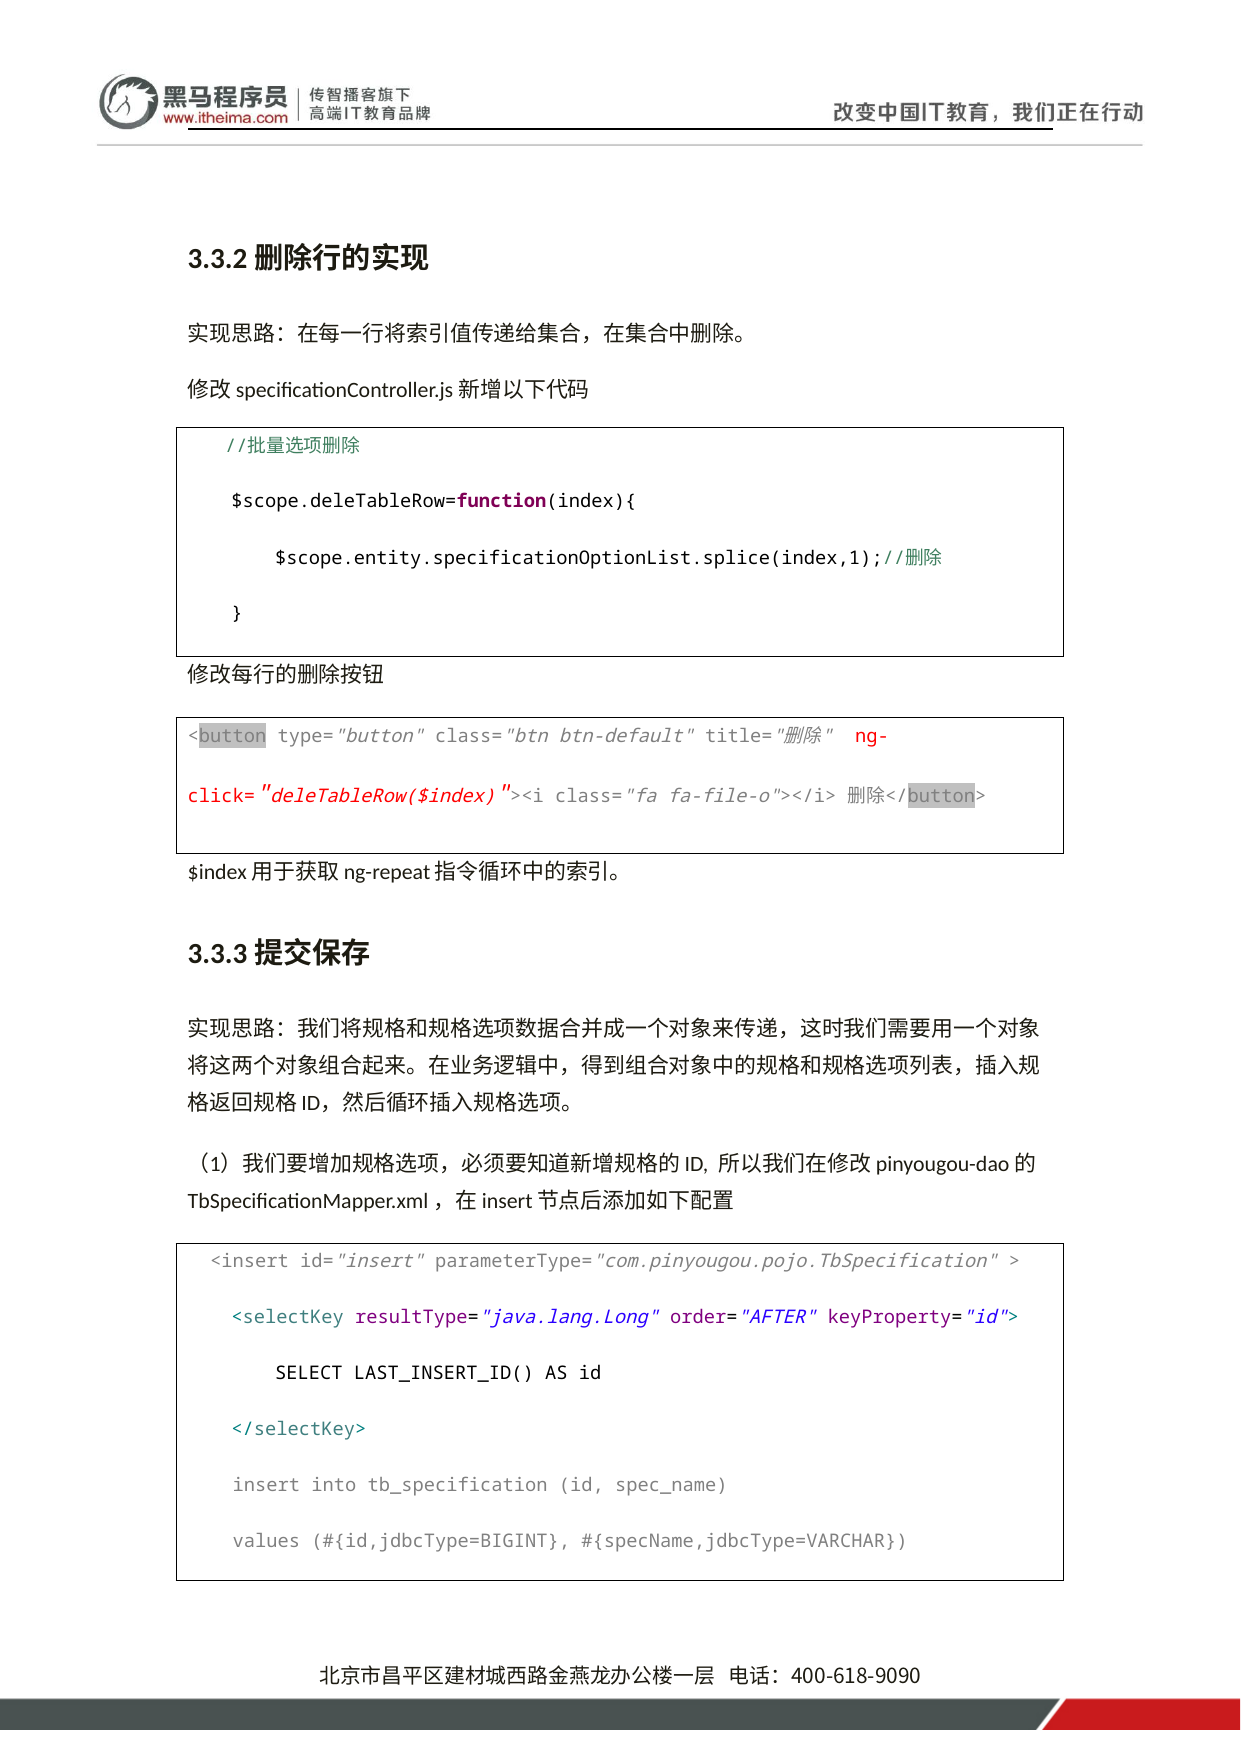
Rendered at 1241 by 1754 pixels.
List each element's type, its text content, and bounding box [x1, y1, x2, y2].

text $index 用于获取ng-repeat指令循环中的索引。 [187, 854, 1053, 886]
text 实现思路：我们将规格和规格选项数据合并成一个对象来传递，这时我们需要用一个对象将这两个对象组合起来。在业务逻辑中，得到组合对象中的规格和规格选项列表，插入规格返回规格ID，然后循环插入规格选项。 [187, 1010, 1053, 1117]
table_header <button type="button" class="btn btn-default" title="删除" ng-click="deleTableRow($index)"><i class="fa fa-file-o"></i> 删除</button> [177, 718, 1063, 853]
text 修改每行的删除按钮 [187, 657, 1053, 689]
list 我们要增加规格选项，必须要知道新增规格的ID, 所以我们在修改pinyougou-dao 的TbSpecificationMapper.xml ，在insert节点后添加如下配置 [187, 1145, 1053, 1215]
text 修改specificationController.js 新增以下代码 [187, 371, 1053, 404]
subtitle 3.3.3 提交保存 [187, 918, 1053, 983]
picture [0, 1639, 1241, 1730]
subtitle 3.3.2 删除行的实现 [187, 223, 1053, 288]
table_header //批量选项删除 $scope.deleTableRow=function(index){ $scope.entity.specificationOptionList.splice(index,1);//删除 } [177, 428, 1063, 656]
text 实现思路：在每一行将索引值传递给集合，在集合中删除。 [187, 315, 1053, 348]
picture [0, 3, 1241, 153]
